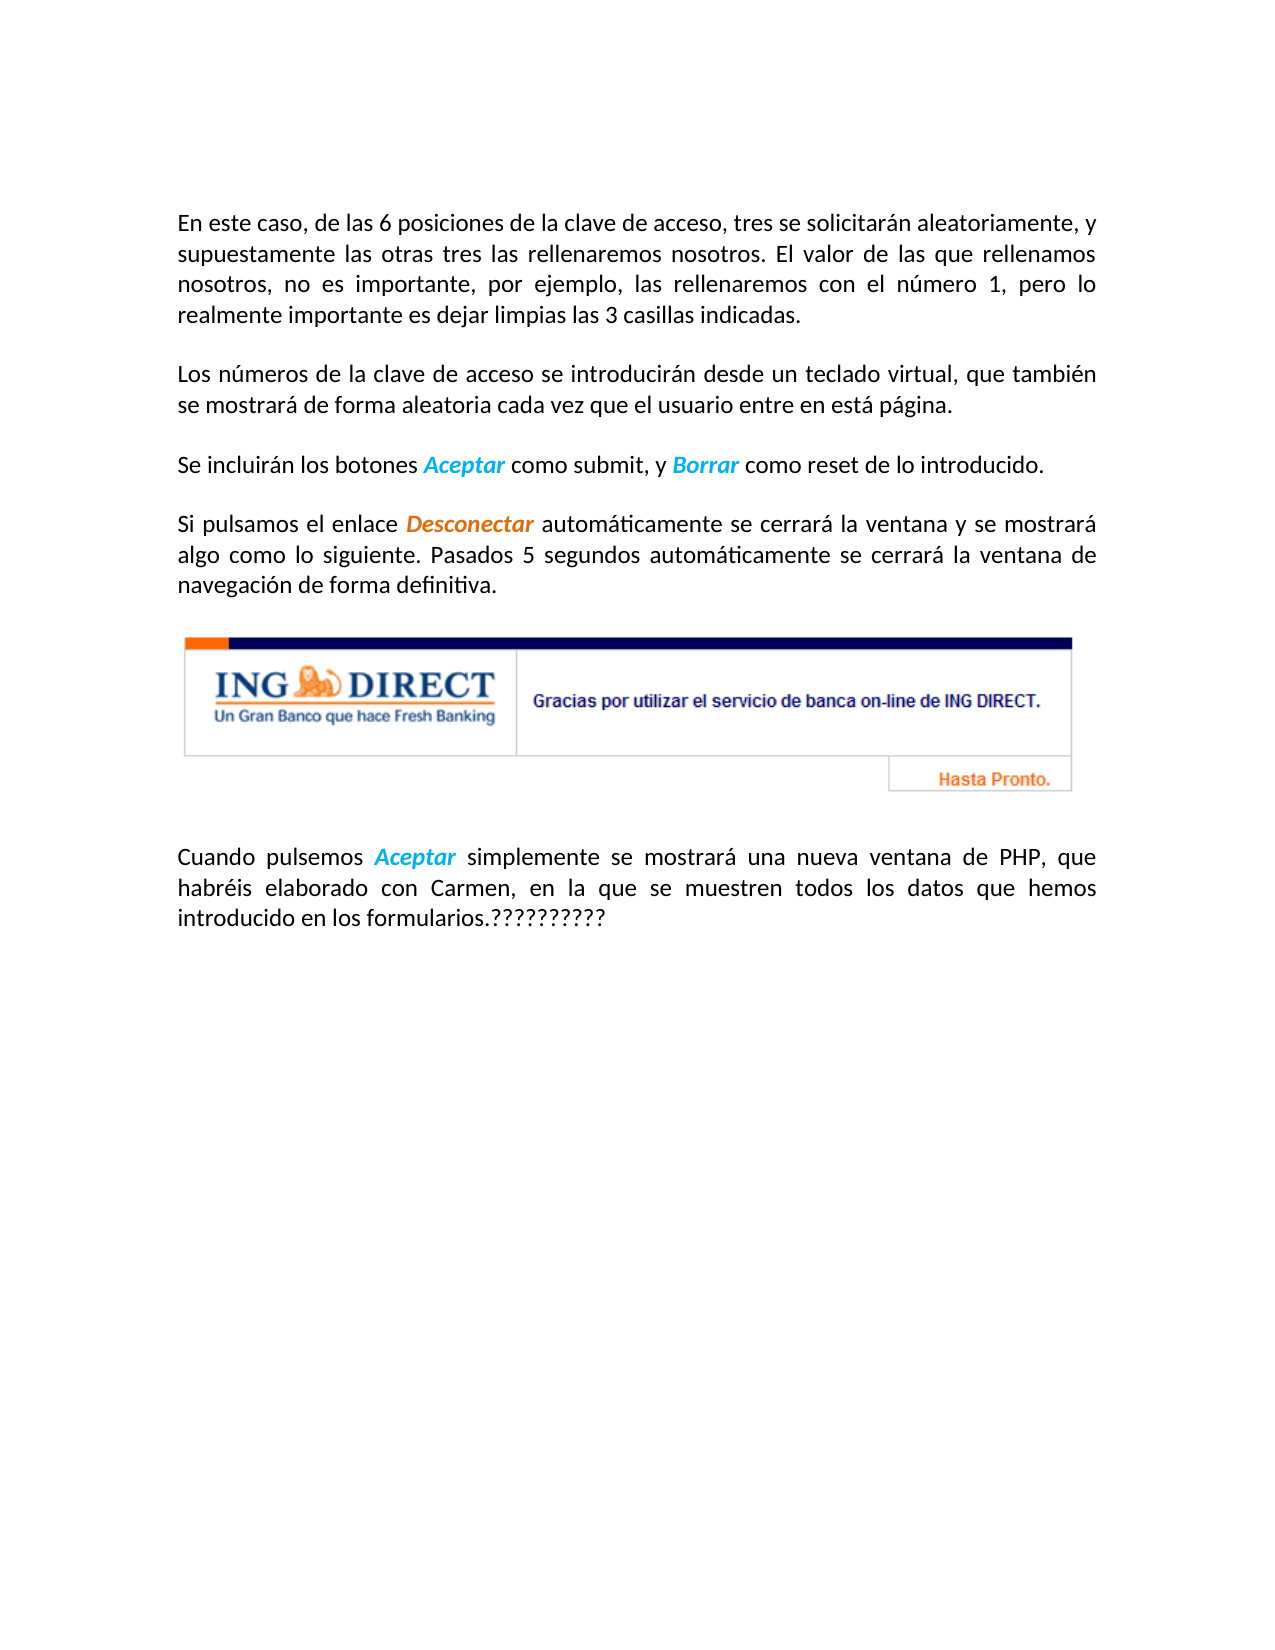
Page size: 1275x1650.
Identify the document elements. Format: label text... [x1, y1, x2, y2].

text Se incluirán los botones Aceptar como submit, y Borrar como reset de lo introducido. [177, 449, 1098, 479]
picture [177, 629, 1097, 812]
text Cuando pulsemos Aceptar simplemente se mostrará una nueva ventana de PHP, que habréis elaborado con Carmen, en la que se muestren todos los datos que hemos introducido en los formularios.?????????? [177, 841, 1098, 933]
text Los números de la clave de acceso se introducirán desde un teclado virtual, que también se mostrará de forma aleatoria cada vez que el usuario entre en está página. [177, 358, 1098, 419]
text Si pulsamos el enlace Desconectar automáticamente se cerrará la ventana y se mostrará algo como lo siguiente. Pasados 5 segundos automáticamente se cerrará la ventana de navegación de forma definitiva. [177, 508, 1098, 600]
text En este caso, de las 6 posiciones de la clave de acceso, tres se solicitarán aleatoriamente, y supuestamente las otras tres las rellenaremos nosotros. El valor de las que rellenamos nosotros, no es importante, por ejemplo, las rellenaremos con el número 1, pero lo realmente importante es dejar limpias las 3 casillas indicadas. [177, 207, 1098, 329]
